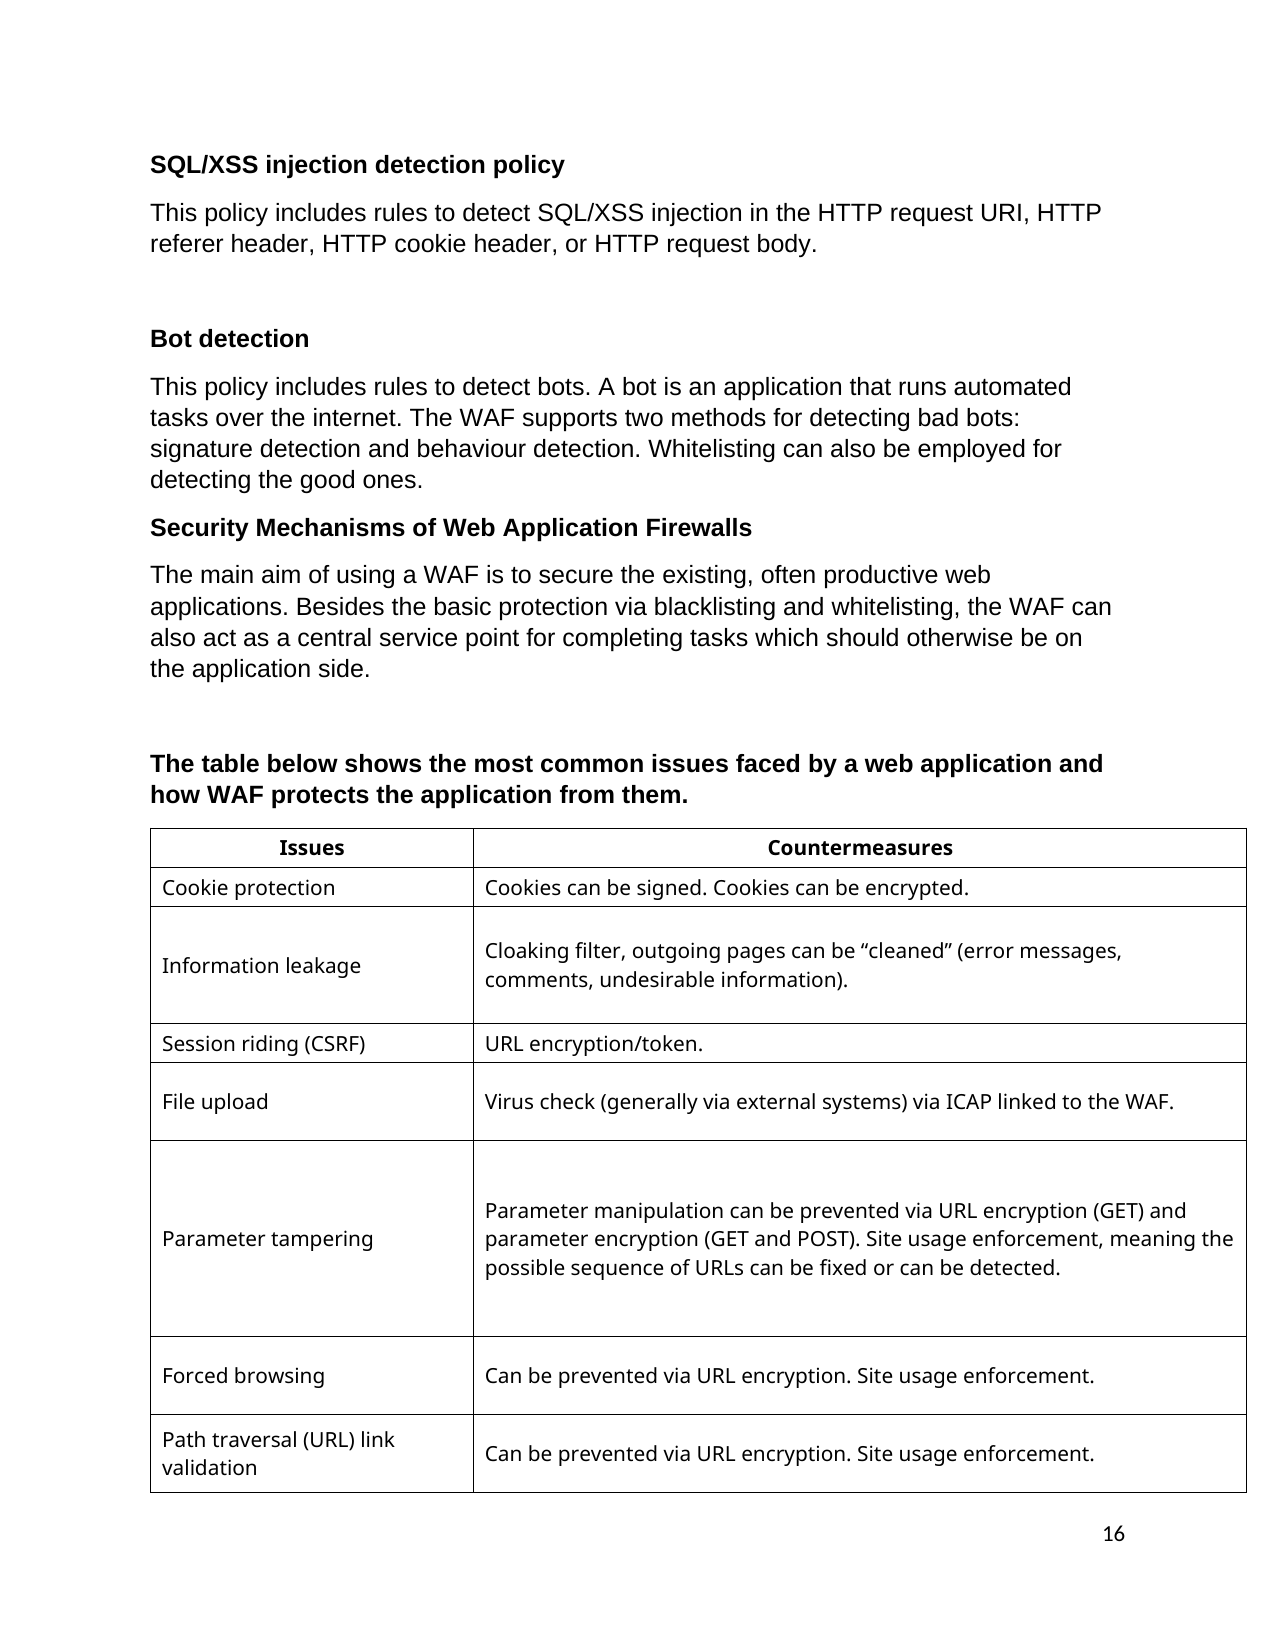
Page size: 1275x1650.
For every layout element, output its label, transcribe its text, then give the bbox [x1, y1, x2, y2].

table_cell Virus check (generally via external systems) via ICAP linked to the WAF. [474, 1063, 1246, 1140]
text The main aim of using a WAF is to secure the existing, often productive web applications. Besides the basic protection via blacklisting and whitelisting, the WAF can also act as a central service point for completing tasks which should otherwise be on the application side. [150, 560, 1125, 682]
text Bot detection [150, 324, 1125, 353]
text This policy includes rules to detect bots. A bot is an application that runs automated tasks over the internet. The WAF supports two methods for detecting bad bots: signature detection and behaviour detection. Whitelisting can also be employed for detecting the good ones. [150, 372, 1125, 494]
table_cell Cookies can be signed. Cookies can be encrypted. [474, 868, 1246, 906]
table_header Countermeasures [474, 829, 1246, 867]
text Security Mechanisms of Web Application Firewalls [150, 513, 1125, 541]
text SQL/XSS injection detection policy [150, 150, 1125, 179]
table_cell Can be prevented via URL encryption. Site usage enforcement. [474, 1415, 1246, 1492]
table_cell File upload [151, 1063, 473, 1140]
table_cell URL encryption/token. [474, 1024, 1246, 1062]
text The table below shows the most common issues faced by a web application and how WAF protects the application from them. [150, 749, 1125, 809]
table_cell Information leakage [151, 907, 473, 1023]
table_header Issues [151, 829, 473, 867]
table_cell Forced browsing [151, 1337, 473, 1414]
table_cell Parameter manipulation can be prevented via URL encryption (GET) and parameter encryption (GET and POST). Site usage enforcement, meaning the possible sequence of URLs can be fixed or can be detected. [474, 1141, 1246, 1336]
table_cell Path traversal (URL) link validation [151, 1415, 473, 1492]
table_cell Parameter tampering [151, 1141, 473, 1336]
table_cell Can be prevented via URL encryption. Site usage enforcement. [474, 1337, 1246, 1414]
table_cell Cookie protection [151, 868, 473, 906]
table_cell Session riding (CSRF) [151, 1024, 473, 1062]
table_cell Cloaking filter, outgoing pages can be “cleaned” (error messages, comments, undesirable information). [474, 907, 1246, 1023]
text This policy includes rules to detect SQL/XSS injection in the HTTP request URI, HTTP referer header, HTTP cookie header, or HTTP request body. [150, 198, 1125, 257]
